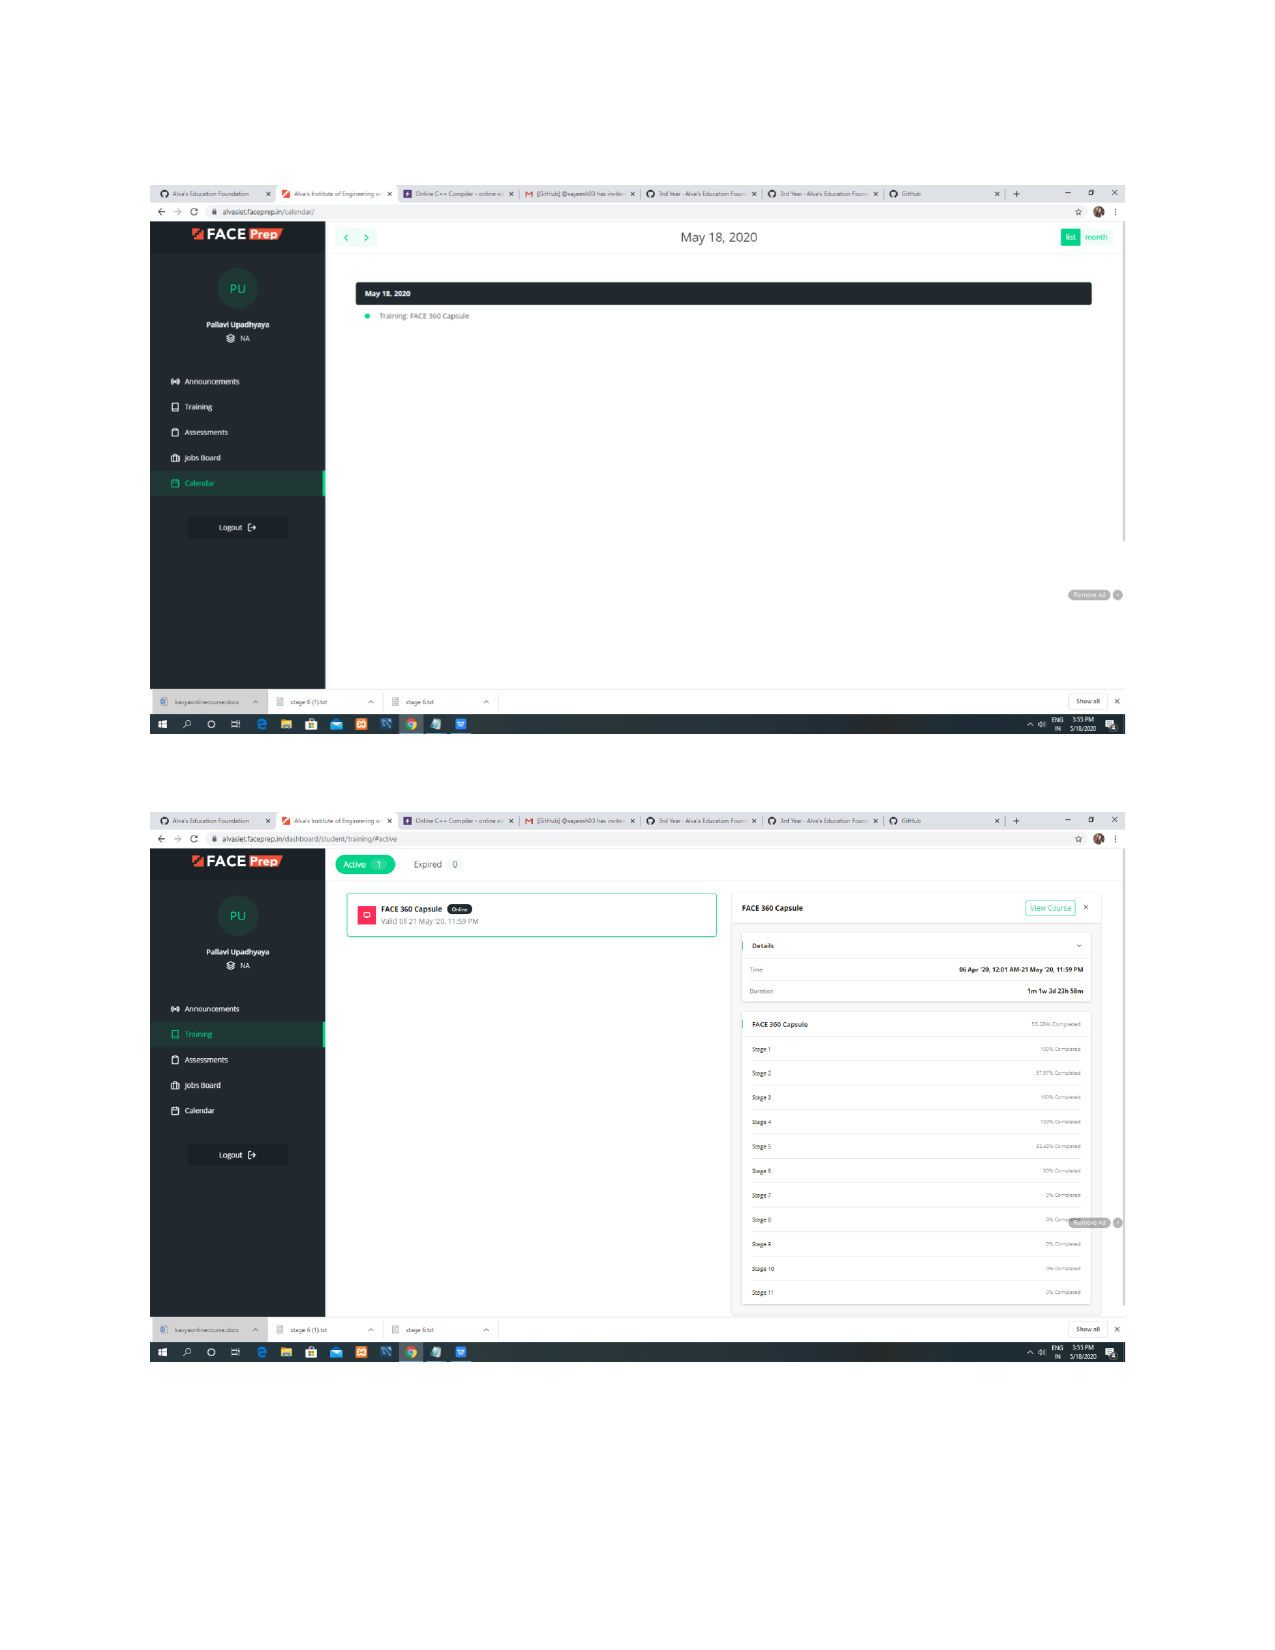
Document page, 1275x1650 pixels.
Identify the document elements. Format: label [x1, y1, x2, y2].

picture [150, 812, 1125, 1362]
picture [150, 185, 1125, 734]
